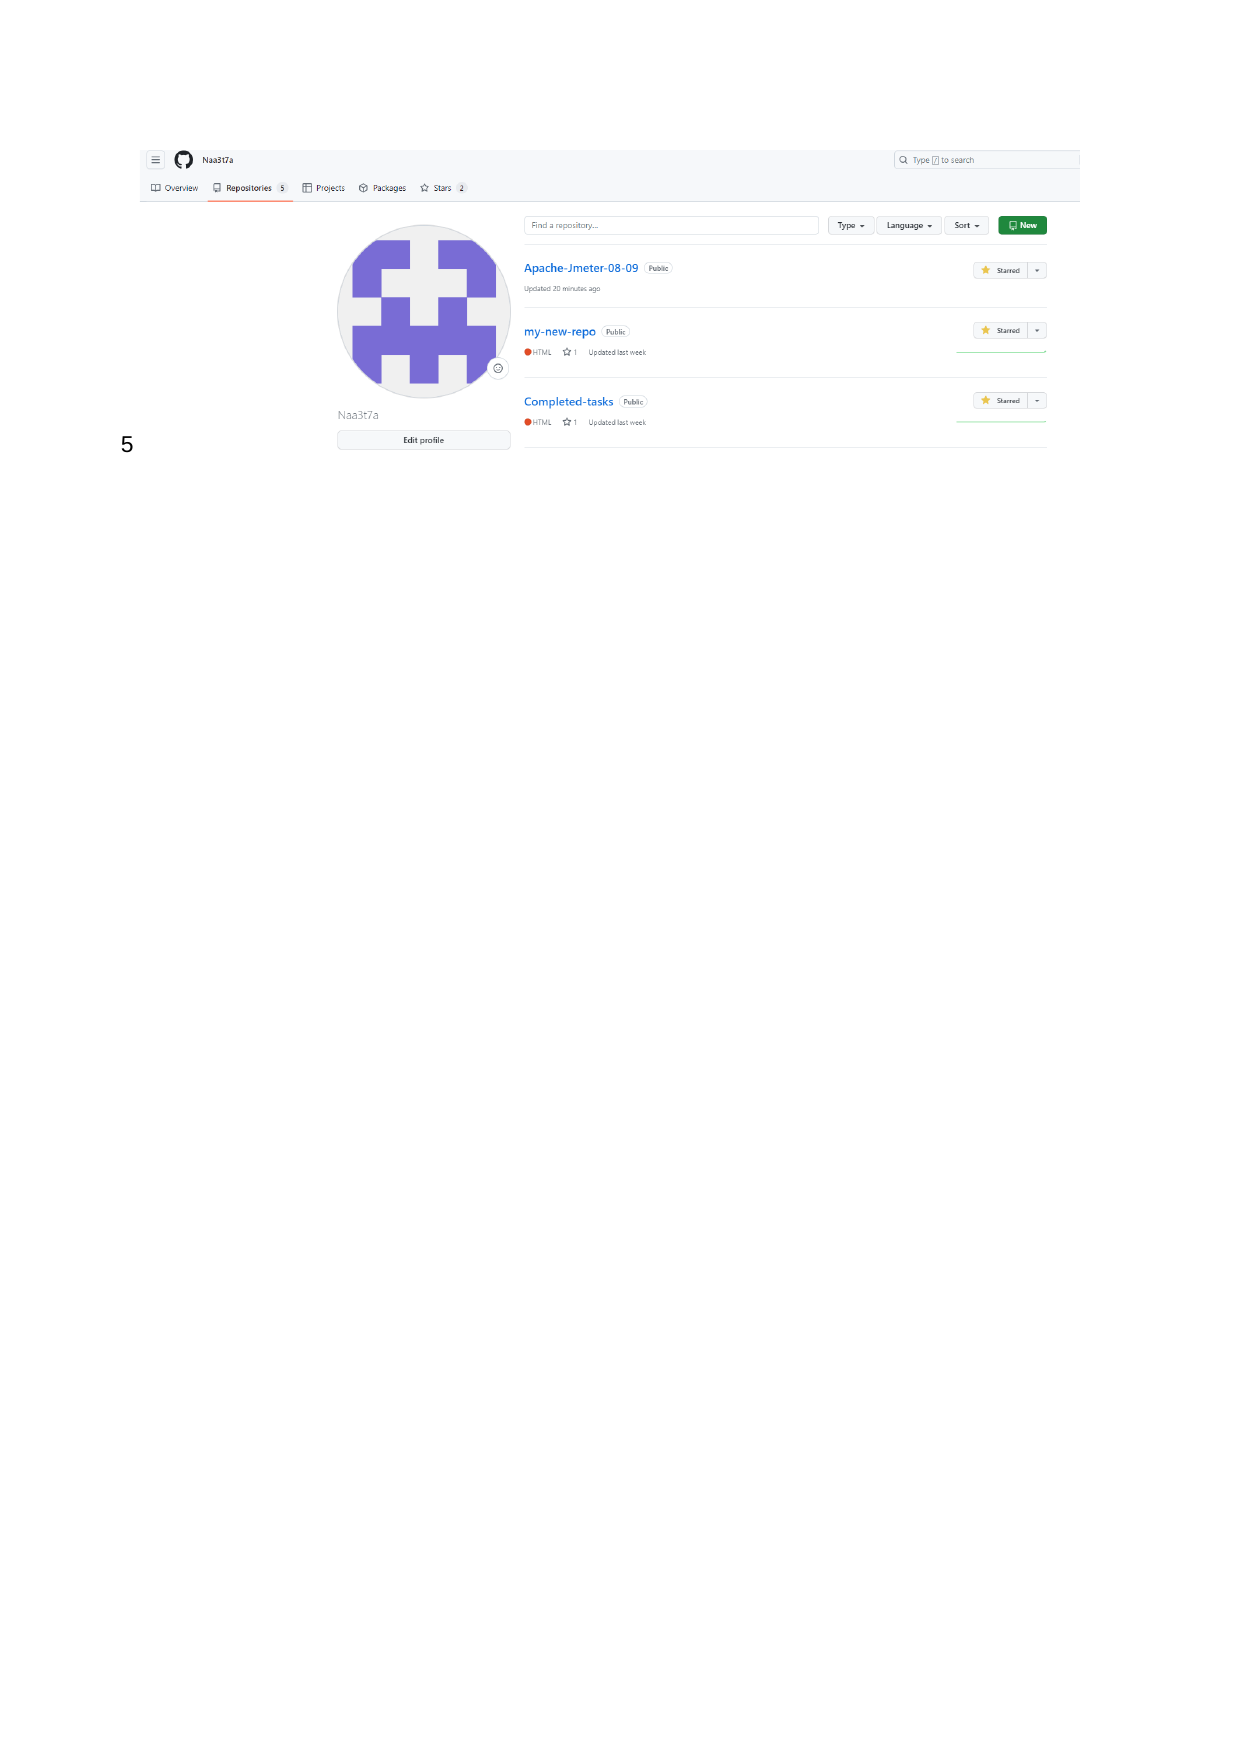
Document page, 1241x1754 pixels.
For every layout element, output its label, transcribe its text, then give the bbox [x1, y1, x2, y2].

picture [139, 150, 1080, 452]
